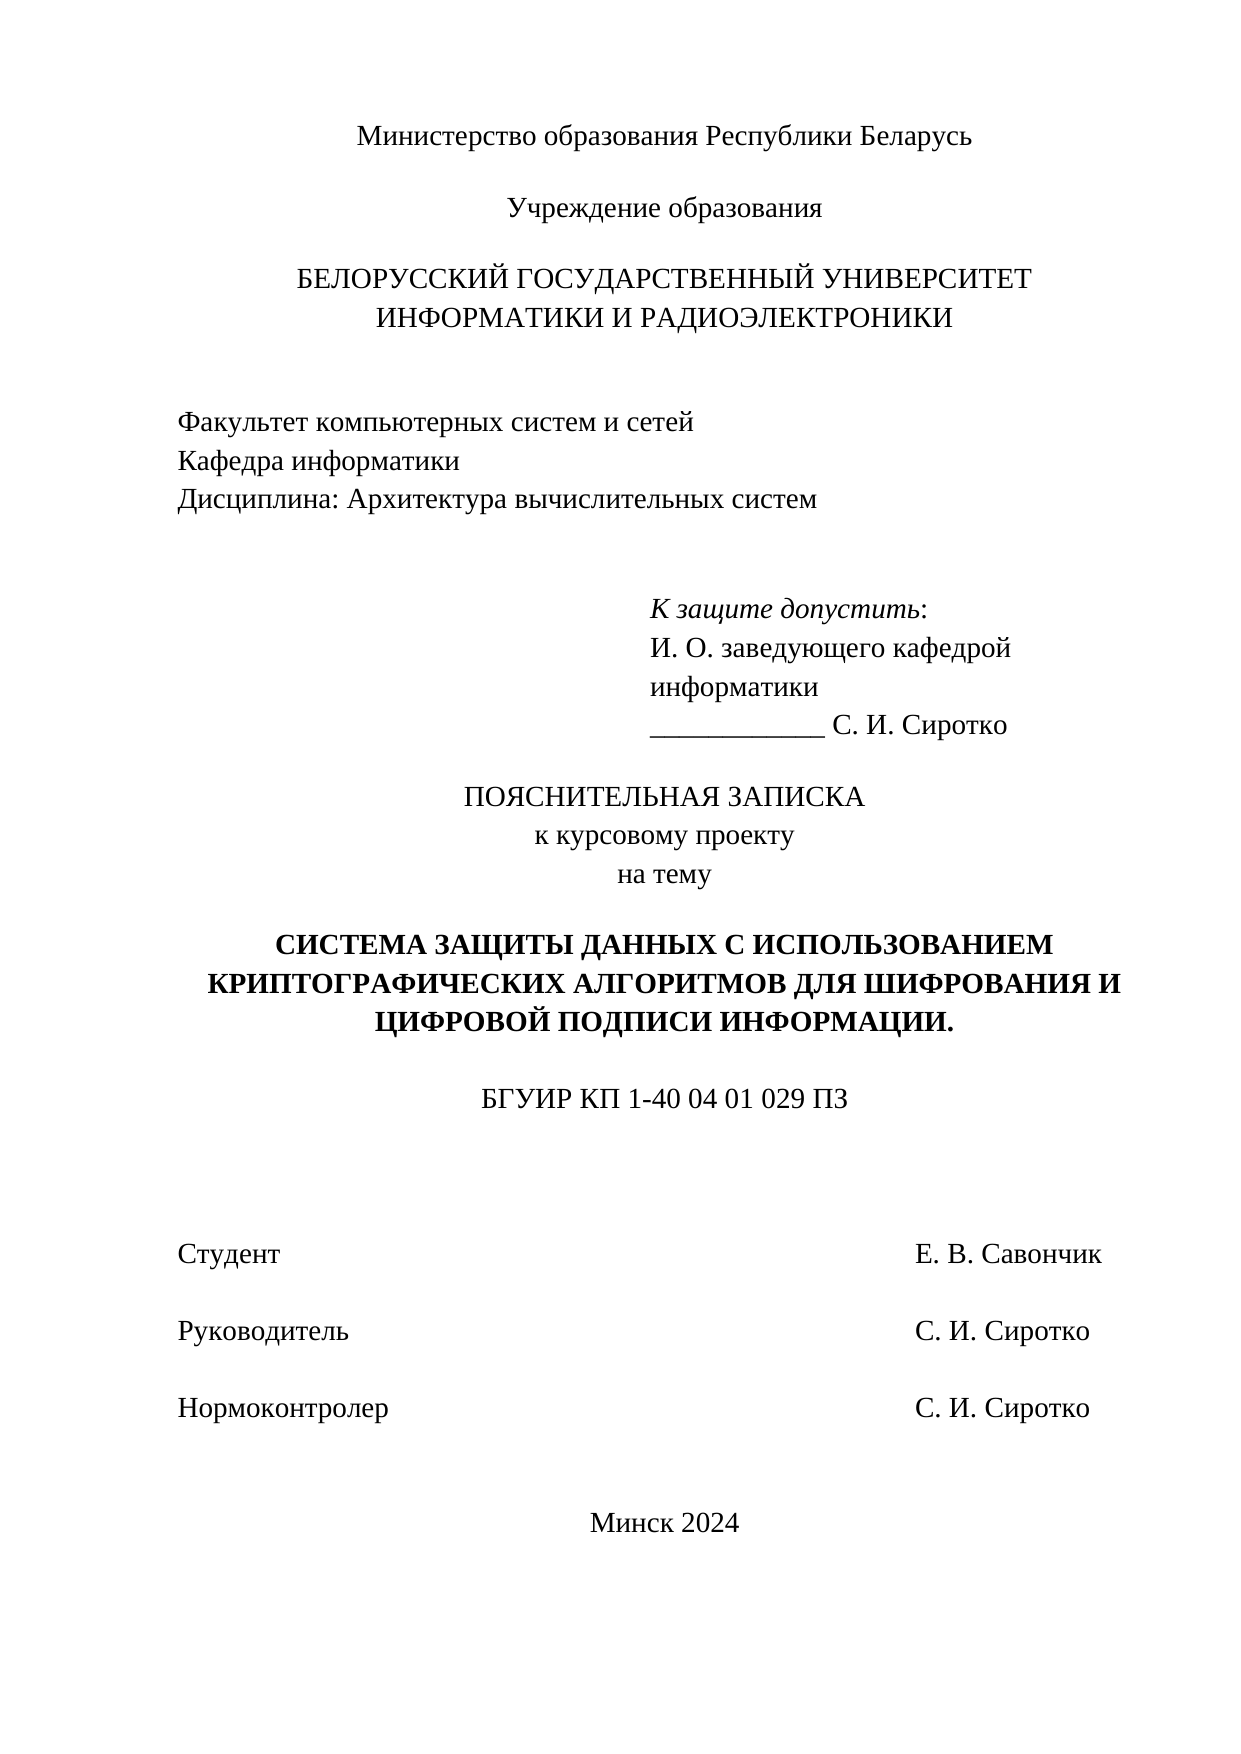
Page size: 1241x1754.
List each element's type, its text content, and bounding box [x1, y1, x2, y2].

text Дисциплина: Архитектура вычислительных систем [177, 481, 1152, 515]
text к курсовому проекту [177, 817, 1152, 851]
text Факультет компьютерных систем и сетей [177, 404, 1152, 438]
text Кафедра информатики [177, 443, 1152, 476]
text Нормоконтролер С. И. Сиротко [177, 1390, 1152, 1423]
text ИНФОРМАТИКИ И РАДИОЭЛЕКТРОНИКИ [177, 300, 1152, 333]
text Руководитель С. И. Сиротко [177, 1313, 1152, 1346]
text К защите допустить: И. О. заведующего кафедрой информатики ____________ С. И. Сиротко [650, 592, 1152, 741]
text СИСТЕМА ЗАЩИТЫ ДАННЫХ С ИСПОЛЬЗОВАНИЕМ КРИПТОГРАФИЧЕСКИХ АЛГОРИТМОВ ДЛЯ ШИФРОВАНИЯ И ЦИФРОВОЙ ПОДПИСИ ИНФОРМАЦИИ. [177, 927, 1152, 1038]
text Минск 2024 [177, 1506, 1152, 1539]
text Министерство образования Республики Беларусь [177, 118, 1152, 152]
text ПОЯСНИТЕЛЬНАЯ ЗАПИСКА [177, 779, 1152, 812]
text Студент Е. В. Савончик [177, 1236, 1152, 1269]
text БЕЛОРУССКИЙ ГОСУДАРСТВЕННЫЙ УНИВЕРСИТЕТ [177, 261, 1152, 295]
text БГУИР КП 1-40 04 01 029 ПЗ [177, 1082, 1152, 1115]
text на тему [177, 856, 1152, 889]
text Учреждение образования [177, 190, 1152, 223]
